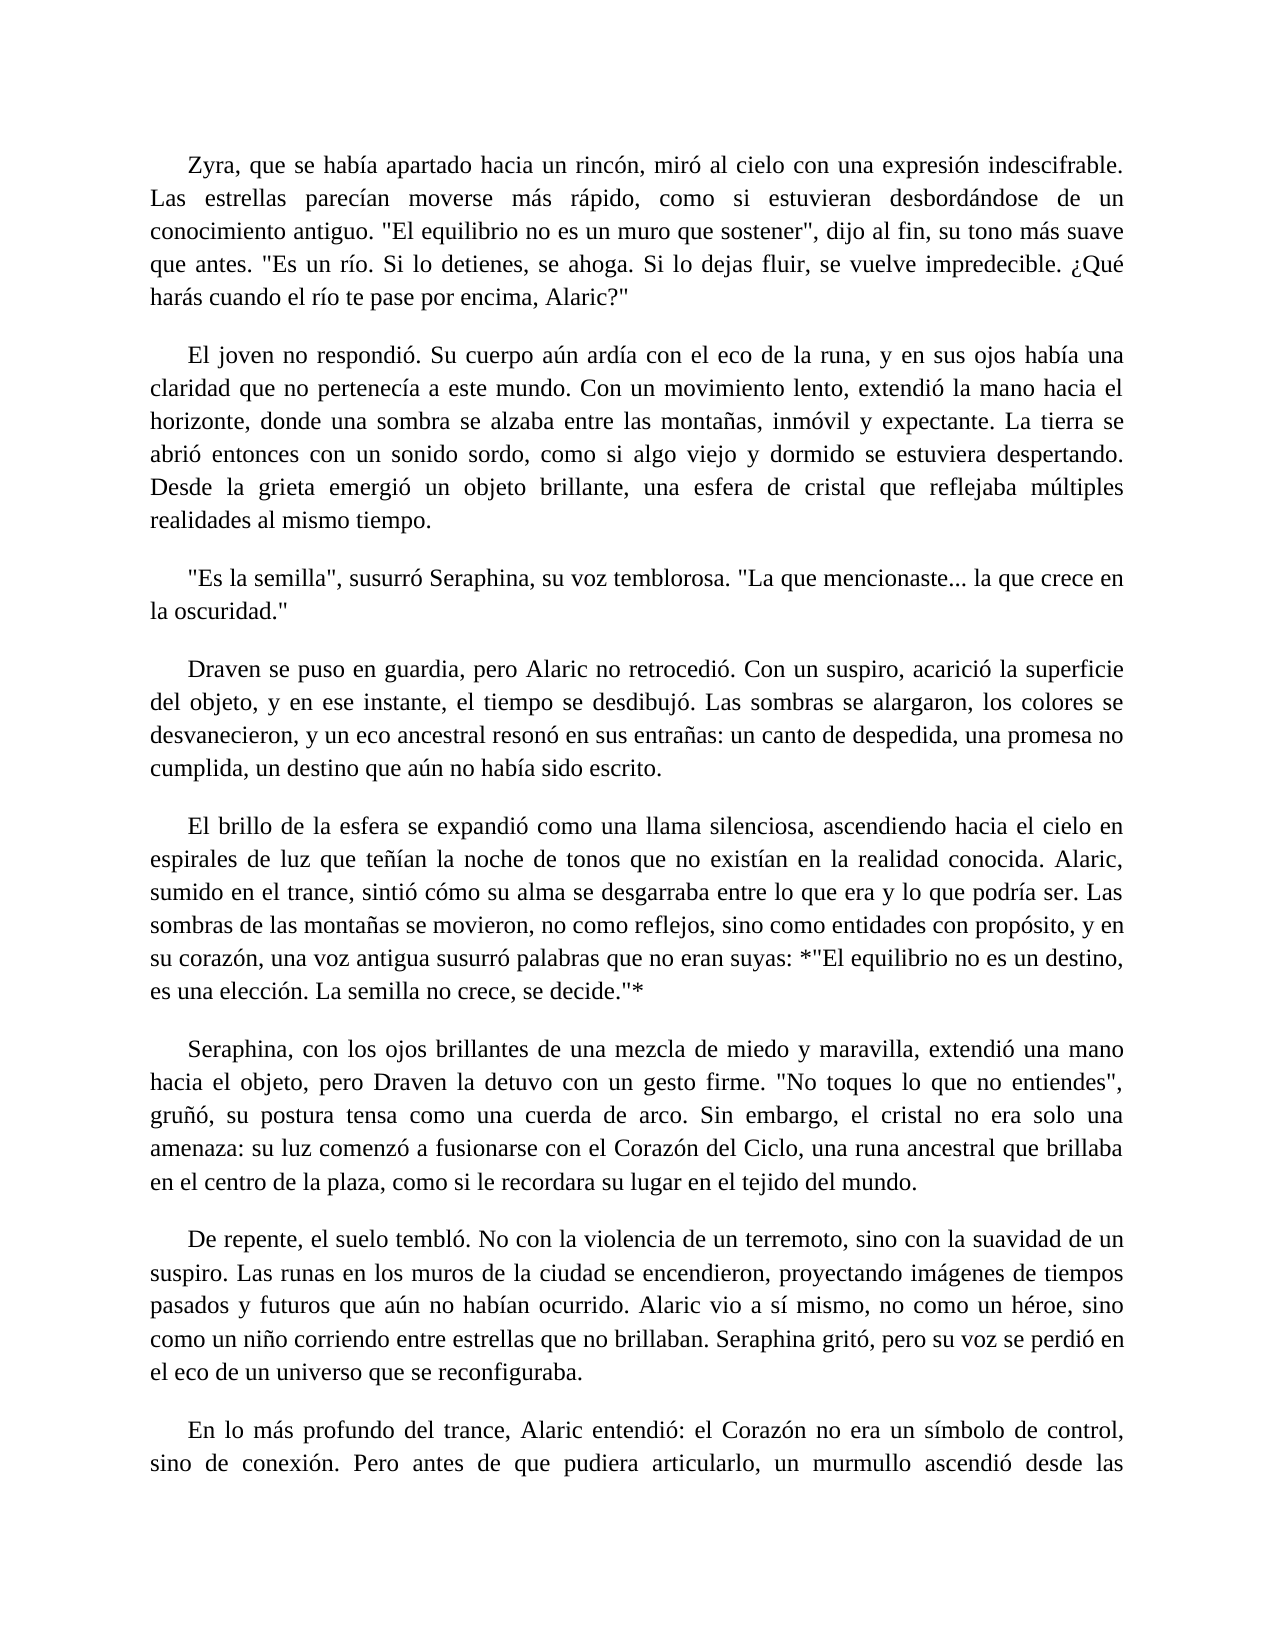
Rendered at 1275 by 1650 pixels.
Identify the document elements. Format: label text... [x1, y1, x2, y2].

text El brillo de la esfera se expandió como una llama silenciosa, ascendiendo hacia el cielo en espirales de luz que teñían la noche de tonos que no existían en la realidad conocida. Alaric, sumido en el trance, sintió cómo su alma se desgarraba entre lo que era y lo que podría ser. Las sombras de las montañas se movieron, no como reflejos, sino como entidades con propósito, y en su corazón, una voz antigua susurró palabras que no eran suyas: *"El equilibrio no es un destino, es una elección. La semilla no crece, se decide."* [150, 811, 1125, 1005]
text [150, 1415, 1125, 1476]
text El joven no respondió. Su cuerpo aún ardía con el eco de la runa, y en sus ojos había una claridad que no pertenecía a este mundo. Con un movimiento lento, extendió la mano hacia el horizonte, donde una sombra se alzaba entre las montañas, inmóvil y expectante. La tierra se abrió entonces con un sonido sordo, como si algo viejo y dormido se estuviera despertando. Desde la grieta emergió un objeto brillante, una esfera de cristal que reflejaba múltiples realidades al mismo tiempo. [150, 340, 1125, 534]
text Seraphina, con los ojos brillantes de una mezcla de miedo y maravilla, extendió una mano hacia el objeto, pero Draven la detuvo con un gesto firme. "No toques lo que no entiendes", gruñó, su postura tensa como una cuerda de arco. Sin embargo, el cristal no era solo una amenaza: su luz comenzó a fusionarse con el Corazón del Ciclo, una runa ancestral que brillaba en el centro de la plaza, como si le recordara su lugar en el tejido del mundo. [150, 1034, 1125, 1195]
text Zyra, que se había apartado hacia un rincón, miró al cielo con una expresión indescifrable. Las estrellas parecían moverse más rápido, como si estuvieran desbordándose de un conocimiento antiguo. "El equilibrio no es un muro que sostener", dijo al fin, su tono más suave que antes. "Es un río. Si lo detienes, se ahoga. Si lo dejas fluir, se vuelve impredecible. ¿Qué harás cuando el río te pase por encima, Alaric?" [150, 150, 1125, 311]
text Draven se puso en guardia, pero Alaric no retrocedió. Con un suspiro, acarició la superficie del objeto, y en ese instante, el tiempo se desdibujó. Las sombras se alargaron, los colores se desvanecieron, y un eco ancestral resonó en sus entrañas: un canto de despedida, una promesa no cumplida, un destino que aún no había sido escrito. [150, 654, 1125, 782]
text De repente, el suelo tembló. No con la violencia de un terremoto, sino con la suavidad de un suspiro. Las runas en los muros de la ciudad se encendieron, proyectando imágenes de tiempos pasados y futuros que aún no habían ocurrido. Alaric vio a sí mismo, no como un héroe, sino como un niño corriendo entre estrellas que no brillaban. Seraphina gritó, pero su voz se perdió en el eco de un universo que se reconfiguraba. [150, 1224, 1125, 1385]
text "Es la semilla", susurró Seraphina, su voz temblorosa. "La que mencionaste... la que crece en la oscuridad." [150, 563, 1125, 625]
